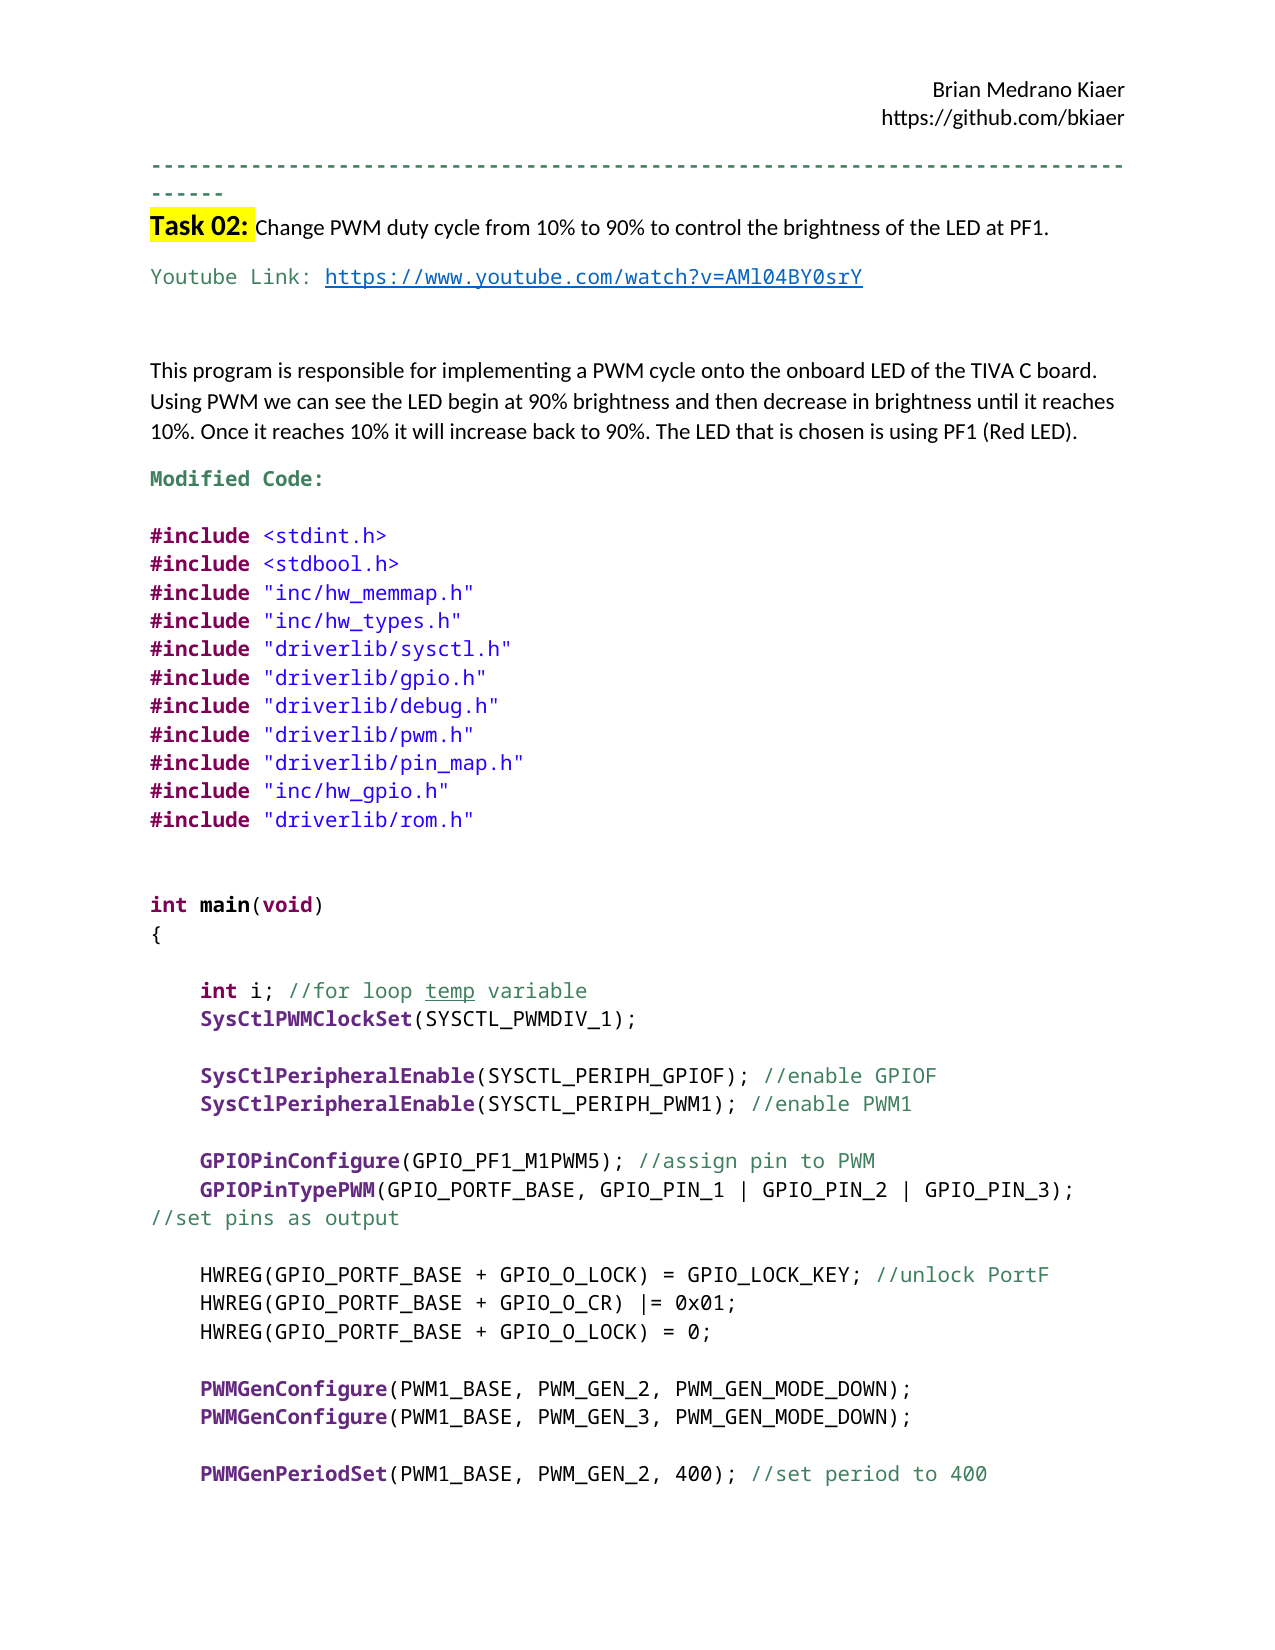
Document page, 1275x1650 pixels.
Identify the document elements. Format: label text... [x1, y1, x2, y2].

text PWMGenConfigure(PWM1_BASE, PWM_GEN_2, PWM_GEN_MODE_DOWN); [150, 1374, 1125, 1402]
text #include "driverlib/rom.h" [150, 805, 1125, 833]
text #include "driverlib/pwm.h" [150, 720, 1125, 748]
text GPIOPinTypePWM(GPIO_PORTF_BASE, GPIO_PIN_1 | GPIO_PIN_2 | GPIO_PIN_3); //set pins as output [150, 1175, 1125, 1232]
text ------------------------------------------------------------------------------------ [150, 150, 1125, 207]
text #include "inc/hw_types.h" [150, 606, 1125, 634]
text PWMGenPeriodSet(PWM1_BASE, PWM_GEN_2, 400); //set period to 400 [150, 1459, 1125, 1488]
text #include "driverlib/gpio.h" [150, 663, 1125, 691]
text Modified Code: [150, 464, 1125, 492]
text int i; //for loop temp variable [150, 976, 1125, 1004]
text #include "driverlib/pin_map.h" [150, 748, 1125, 777]
text HWREG(GPIO_PORTF_BASE + GPIO_O_LOCK) = 0; [150, 1317, 1125, 1345]
text #include "driverlib/debug.h" [150, 691, 1125, 720]
text This program is responsible for implementing a PWM cycle onto the onboard LED of the TIVA C board. Using PWM we can see the LED begin at 90% brightness and then decrease in brightness until it reaches 10%. Once it reaches 10% it will increase back to 90%. The LED that is chosen is using PF1 (Red LED). [150, 357, 1125, 445]
text Youtube Link: https://www.youtube.com/watch?v=AMl04BY0srY [150, 262, 1125, 290]
text #include <stdint.h> [150, 521, 1125, 549]
text #include "driverlib/sysctl.h" [150, 634, 1125, 663]
text Task 02: Change PWM duty cycle from 10% to 90% to control the brightness of the LED at PF1. [255, 207, 1125, 242]
text SysCtlPWMClockSet(SYSCTL_PWMDIV_1); [150, 1004, 1125, 1033]
text #include "inc/hw_gpio.h" [150, 777, 1125, 805]
text PWMGenConfigure(PWM1_BASE, PWM_GEN_3, PWM_GEN_MODE_DOWN); [150, 1402, 1125, 1431]
text #include "inc/hw_memmap.h" [150, 578, 1125, 606]
text int main(void) [150, 890, 1125, 919]
text GPIOPinConfigure(GPIO_PF1_M1PWM5); //assign pin to PWM [150, 1146, 1125, 1175]
text #include <stdbool.h> [150, 549, 1125, 578]
text { [150, 919, 1125, 947]
text HWREG(GPIO_PORTF_BASE + GPIO_O_CR) |= 0x01; [150, 1288, 1125, 1317]
text SysCtlPeripheralEnable(SYSCTL_PERIPH_PWM1); //enable PWM1 [150, 1089, 1125, 1118]
text SysCtlPeripheralEnable(SYSCTL_PERIPH_GPIOF); //enable GPIOF [150, 1061, 1125, 1089]
text HWREG(GPIO_PORTF_BASE + GPIO_O_LOCK) = GPIO_LOCK_KEY; //unlock PortF [150, 1260, 1125, 1288]
